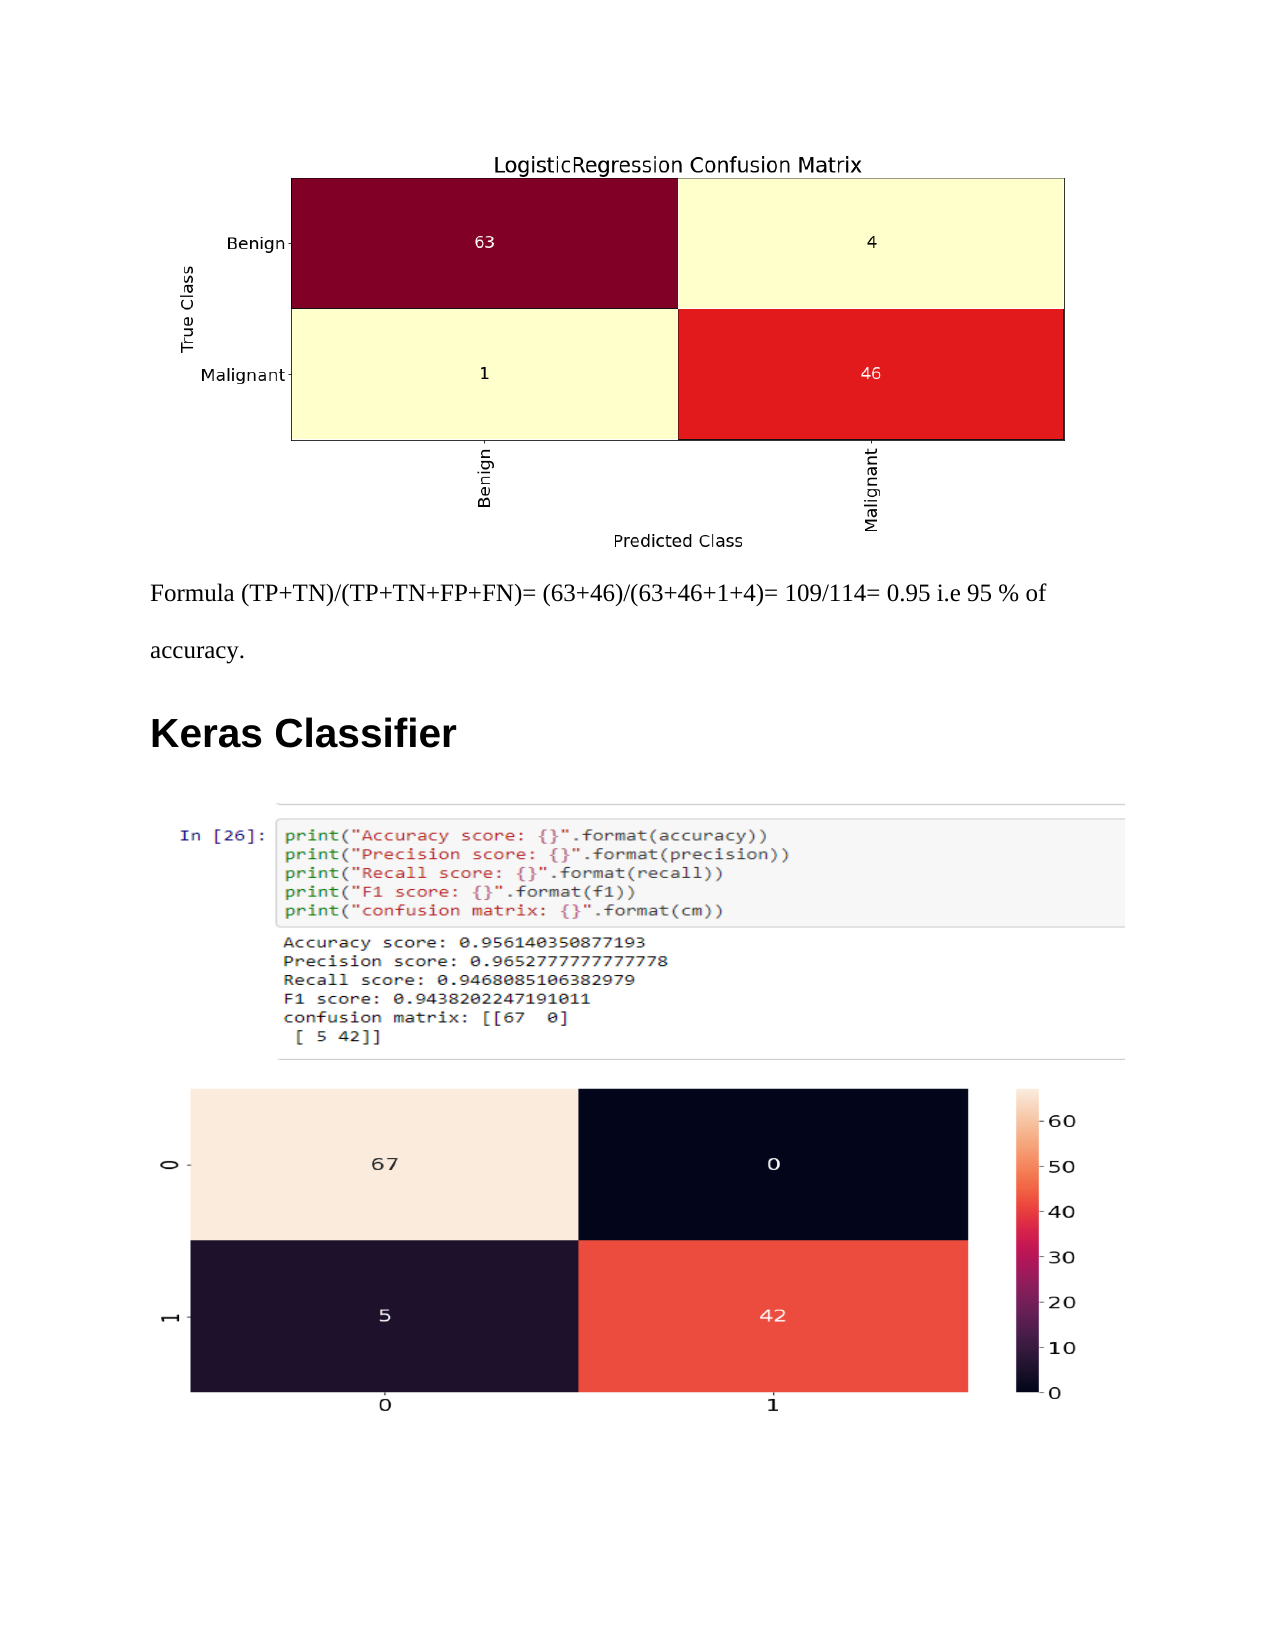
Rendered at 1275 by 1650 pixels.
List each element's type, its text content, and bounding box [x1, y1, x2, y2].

picture [150, 1078, 1125, 1419]
picture [150, 150, 1125, 560]
subtitle Keras Classifier [150, 710, 1125, 757]
picture [150, 803, 1125, 1060]
text Formula (TP+TN)/(TP+TN+FP+FN)= (63+46)/(63+46+1+4)= 109/114= 0.95 i.e 95 % of accuracy. [150, 578, 1125, 664]
